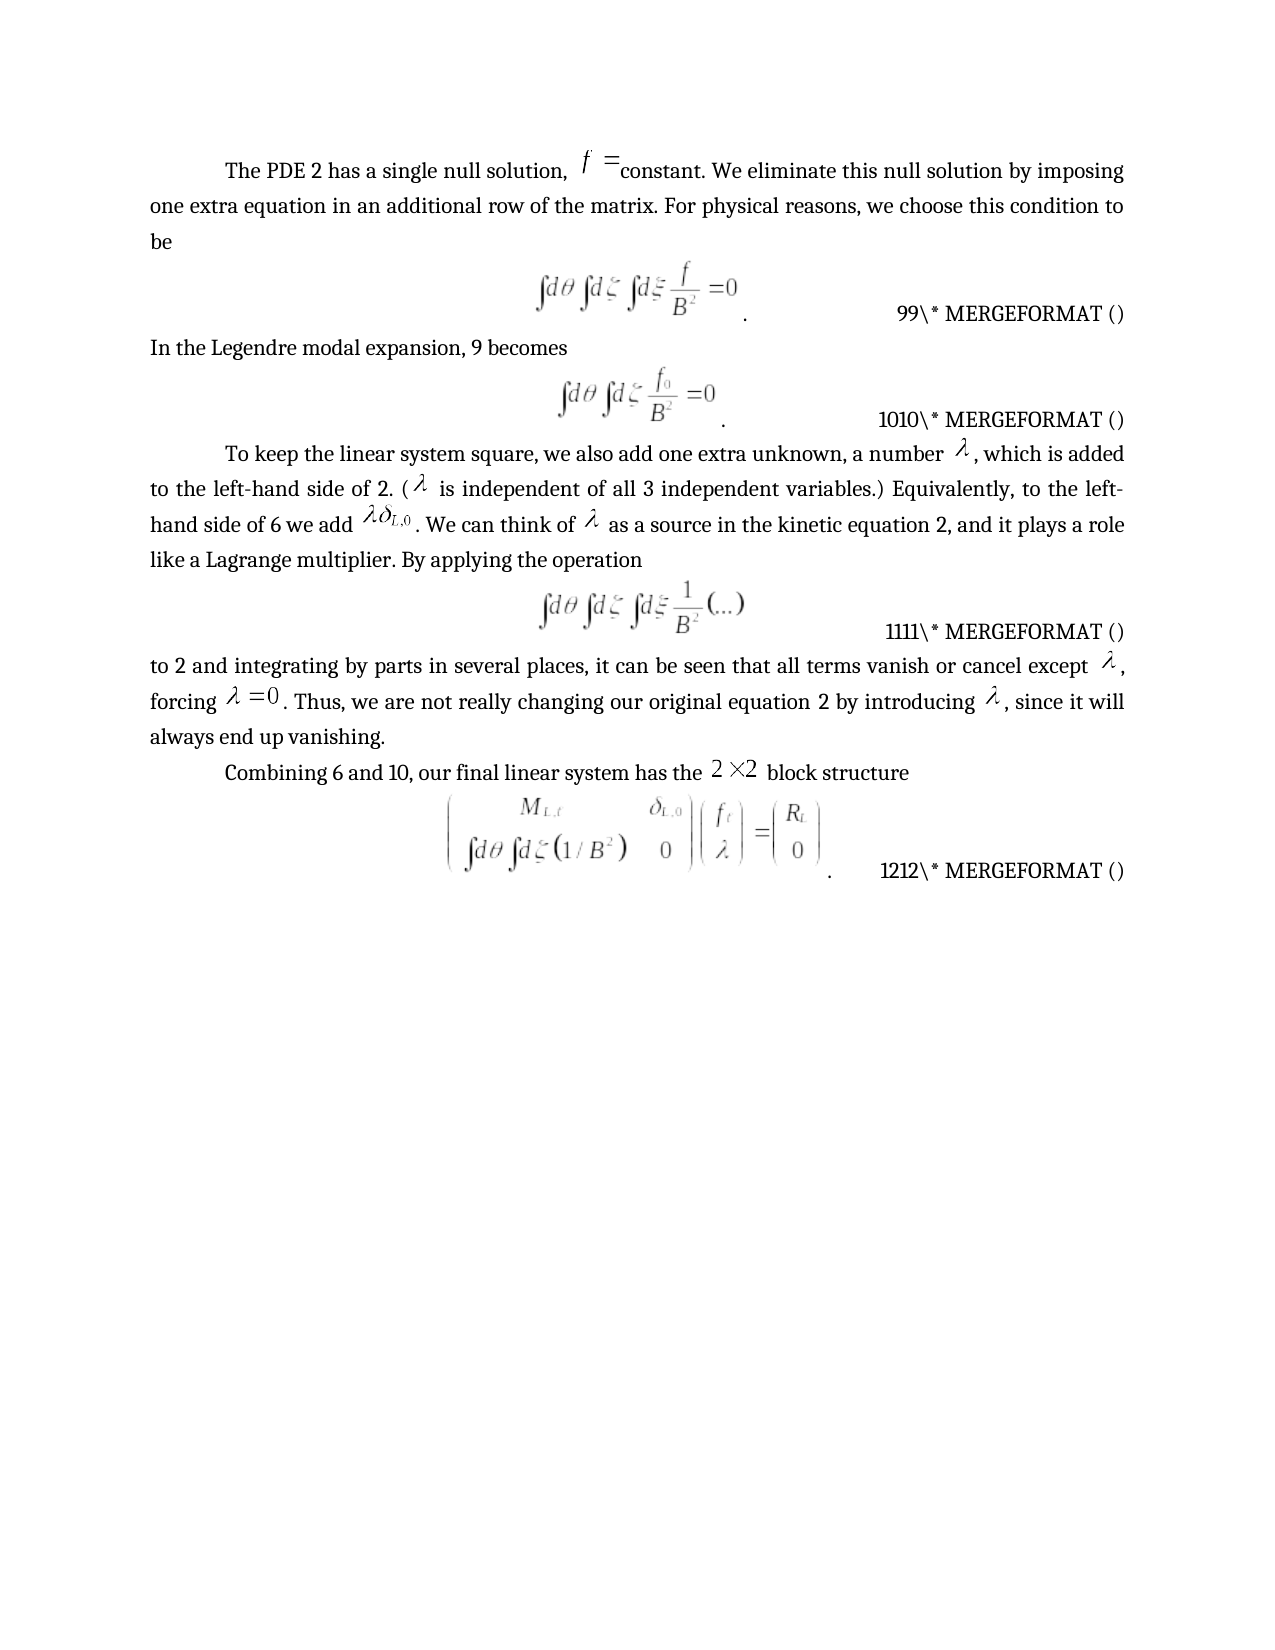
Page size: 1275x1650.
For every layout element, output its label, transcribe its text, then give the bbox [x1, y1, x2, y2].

text . [150, 256, 1125, 327]
text In the Legendre modal expansion, becomes [150, 327, 1125, 362]
text Combining and , our final linear system has the block structure [150, 752, 1125, 787]
text to and integrating by parts in several places, it can be seen that all terms vanish or cancel except , forcing . Thus, we are not really changing our original equation by introducing , since it will always end up vanishing. [150, 646, 1125, 752]
text The PDE has a single null solution, constant. We eliminate this null solution by imposing one extra equation in an additional row of the matrix. For physical reasons, we choose this condition to be [150, 150, 1125, 256]
text . [150, 362, 1125, 433]
text . [150, 787, 1125, 884]
text To keep the linear system square, we also add one extra unknown, a number , which is added to the left-hand side of . ( is independent of all 3 independent variables.) Equivalently, to the left-hand side of we add . We can think of as a source in the kinetic equation , and it plays a role like a Lagrange multiplier. By applying the operation [150, 433, 1125, 575]
